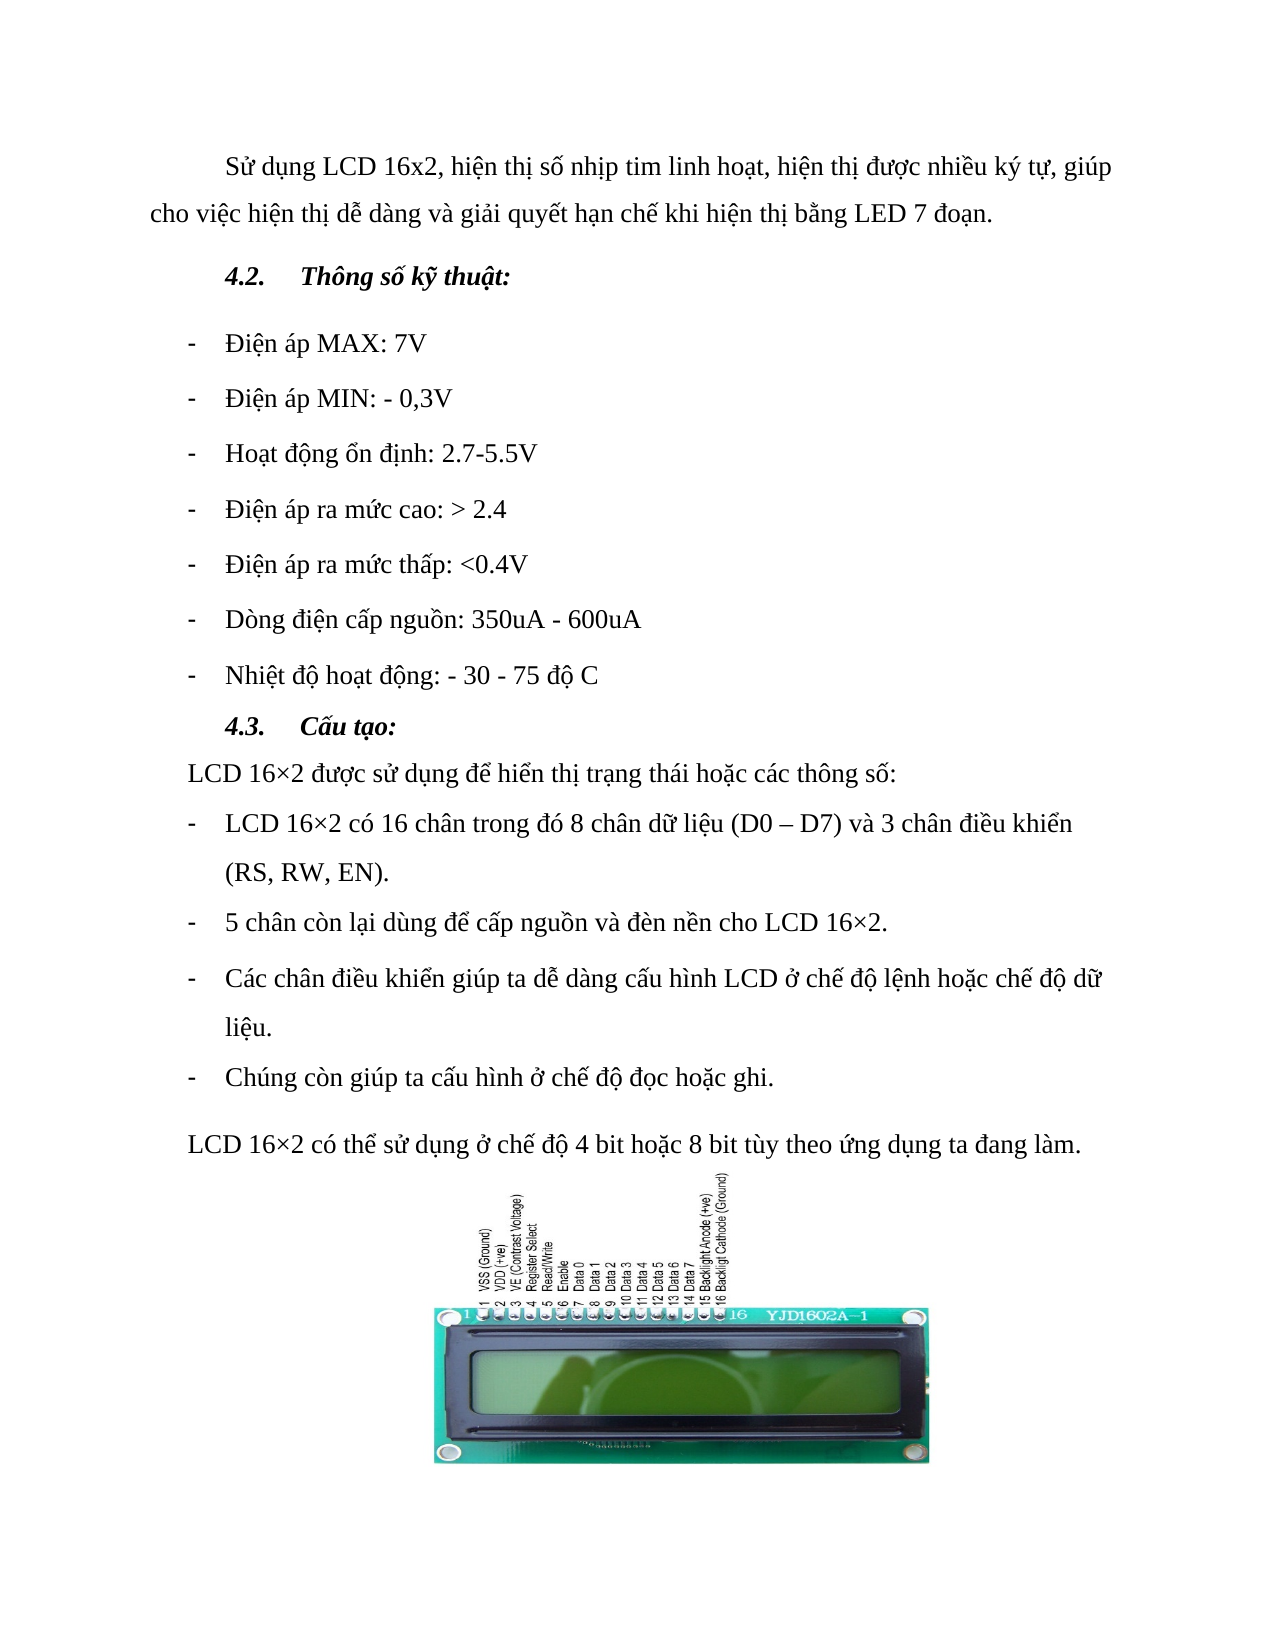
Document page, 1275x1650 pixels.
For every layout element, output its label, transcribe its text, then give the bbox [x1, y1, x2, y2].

text LCD 16×2 được sử dụng để hiển thị trạng thái hoặc các thông số: [150, 757, 1125, 788]
list Chúng còn giúp ta cấu hình ở chế độ đọc hoặc ghi. [187, 1057, 1125, 1094]
list LCD 16×2 có 16 chân trong đó 8 chân dữ liệu (D0 – D7) và 3 chân điều khiển (RS, RW, EN). [187, 804, 1125, 887]
list Hoạt động ổn định: 2.7-5.5V [187, 434, 1125, 471]
list Nhiệt độ hoạt động: - 30 - 75 độ C [187, 655, 1125, 692]
list Dòng điện cấp nguồn: 350uA - 600uA [187, 600, 1125, 637]
list Điện áp MAX: 7V [187, 323, 1125, 360]
list Điện áp ra mức cao: > 2.4 [187, 489, 1125, 526]
list Các chân điều khiển giúp ta dễ dàng cấu hình LCD ở chế độ lệnh hoặc chế độ dữ liệu. [187, 958, 1125, 1042]
picture [401, 1171, 962, 1467]
text LCD 16×2 có thể sử dụng ở chế độ 4 bit hoặc 8 bit tùy theo ứng dụng ta đang làm. [150, 1128, 1125, 1159]
list Điện áp ra mức thấp: <0.4V [187, 544, 1125, 581]
text Sử dụng LCD 16x2, hiện thị số nhịp tim linh hoạt, hiện thị được nhiều ký tự, giúp cho việc hiện thị dễ dàng và giải quyết hạn chế khi hiện thị bằng LED 7 đoạn. [150, 150, 1125, 228]
list 5 chân còn lại dùng để cấp nguồn và đèn nền cho LCD 16×2. [187, 903, 1125, 940]
list Điện áp MIN: - 0,3V [187, 379, 1125, 416]
list Cấu tạo: [225, 711, 1125, 742]
list Thông số kỹ thuật: [225, 260, 1125, 291]
